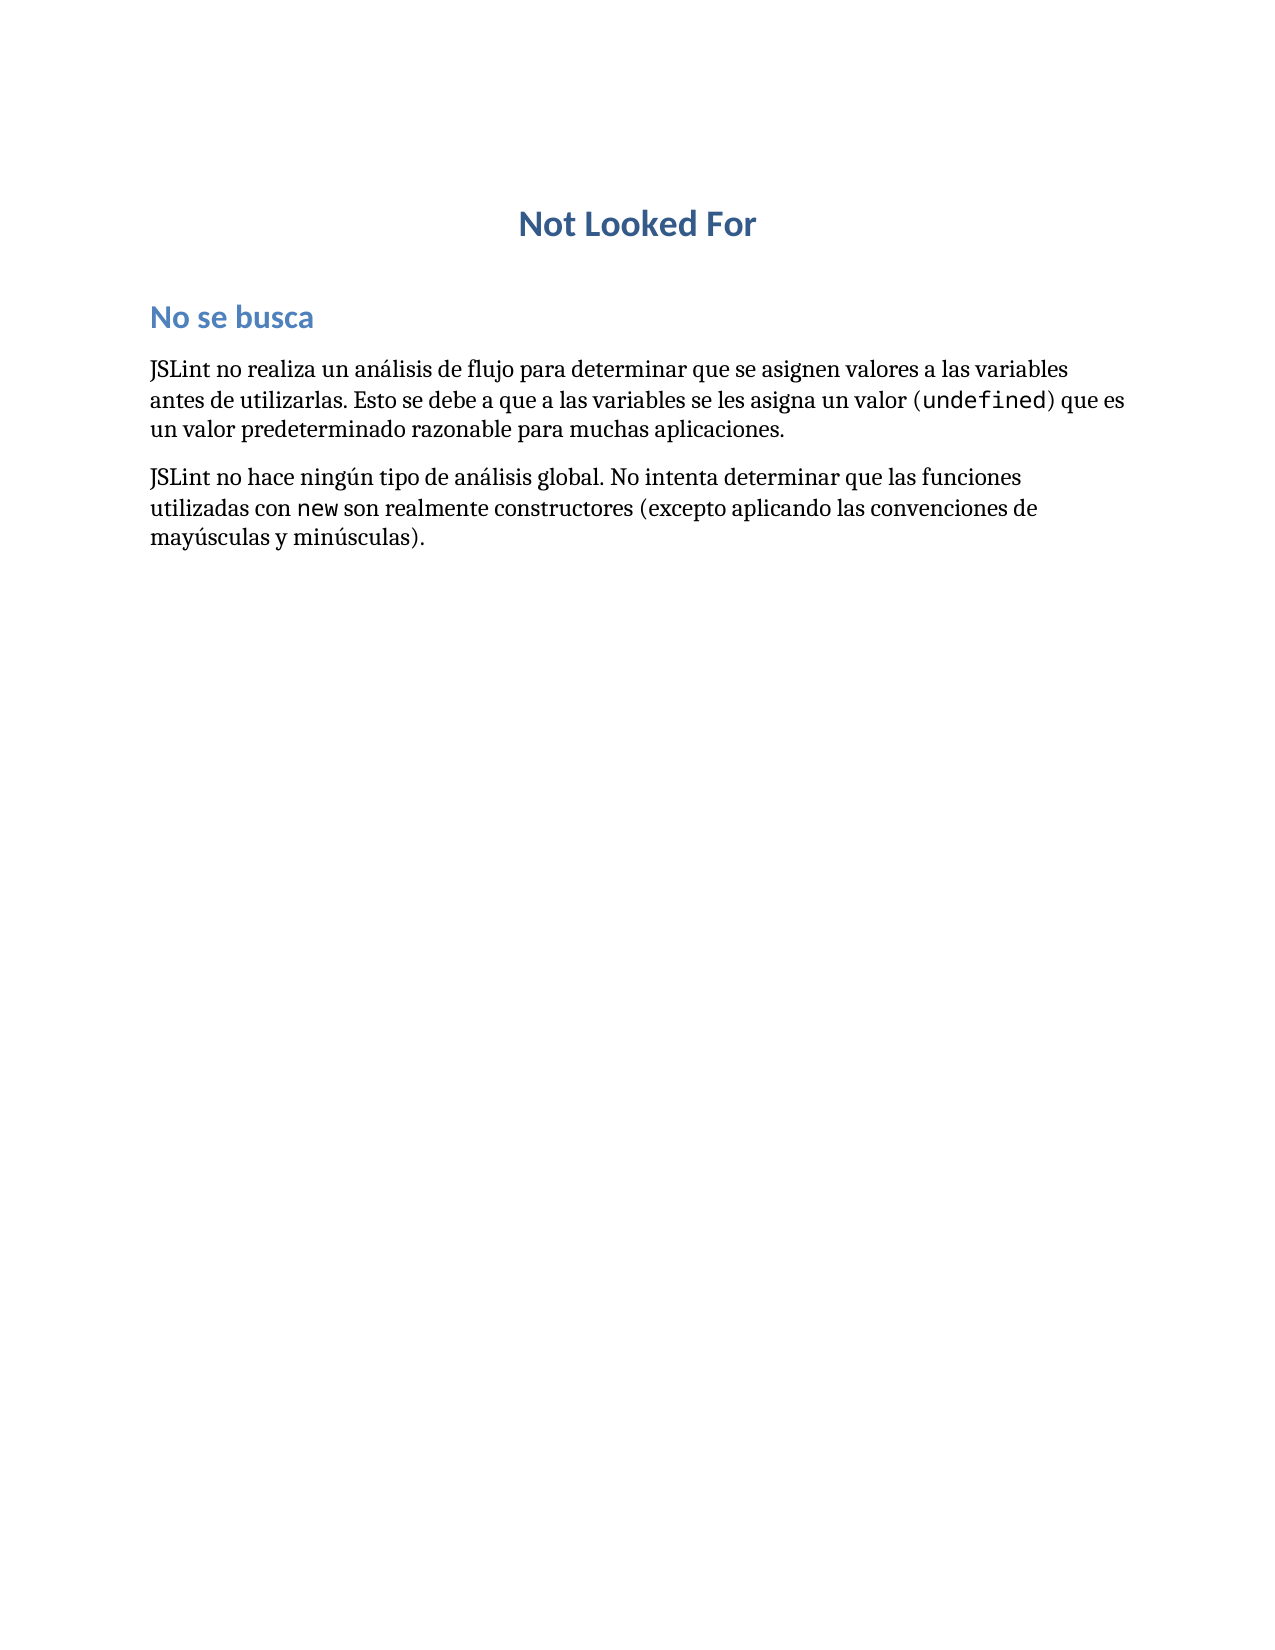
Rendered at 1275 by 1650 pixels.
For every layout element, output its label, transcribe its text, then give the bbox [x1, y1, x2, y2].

text JSLint no hace ningún tipo de análisis global. No intenta determinar que las funciones utilizadas con new son realmente constructores (excepto aplicando las convenciones de mayúsculas y minúsculas). [150, 463, 1125, 552]
text JSLint no realiza un análisis de flujo para determinar que se asignen valores a las variables antes de utilizarlas. Esto se debe a que a las variables se les asigna un valor (undefined) que es un valor predeterminado razonable para muchas aplicaciones. [150, 355, 1125, 444]
title Not Looked For [150, 200, 1125, 246]
subtitle No se busca [150, 296, 1125, 337]
